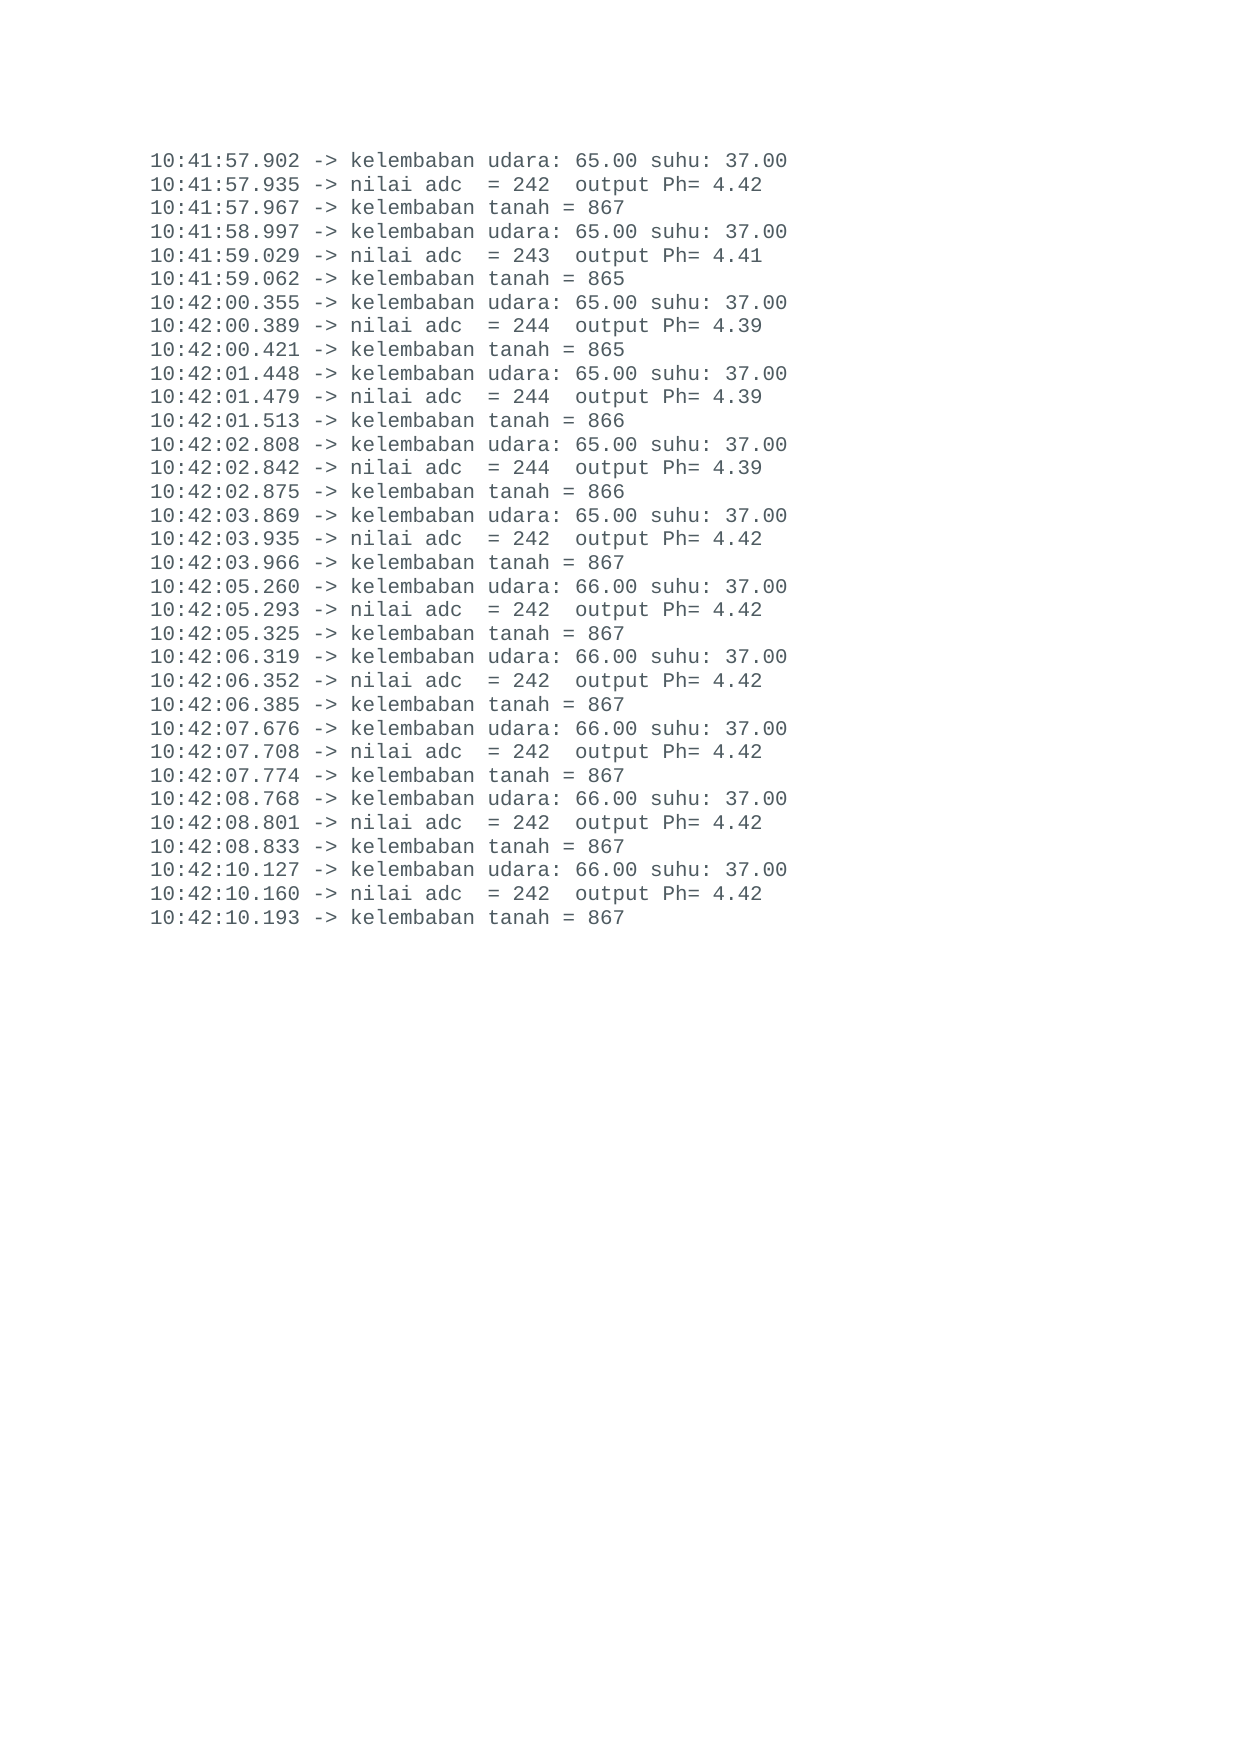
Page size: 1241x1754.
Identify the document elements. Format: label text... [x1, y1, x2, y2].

text 10:42:00.389 -> nilai adc = 244 output Ph= 4.39 [150, 316, 1090, 339]
text 10:42:06.385 -> kelembaban tanah = 867 [150, 694, 1090, 717]
text 10:41:59.029 -> nilai adc = 243 output Ph= 4.41 [150, 244, 1090, 268]
text 10:41:57.902 -> kelembaban udara: 65.00 suhu: 37.00 [150, 150, 1090, 174]
text 10:42:10.160 -> nilai adc = 242 output Ph= 4.42 [150, 883, 1090, 907]
text 10:42:03.869 -> kelembaban udara: 65.00 suhu: 37.00 [150, 505, 1090, 528]
text 10:41:59.062 -> kelembaban tanah = 865 [150, 268, 1090, 292]
text 10:42:08.801 -> nilai adc = 242 output Ph= 4.42 [150, 812, 1090, 836]
text 10:42:01.448 -> kelembaban udara: 65.00 suhu: 37.00 [150, 363, 1090, 386]
text 10:42:05.293 -> nilai adc = 242 output Ph= 4.42 [150, 599, 1090, 623]
text 10:42:02.875 -> kelembaban tanah = 866 [150, 481, 1090, 505]
text 10:42:07.774 -> kelembaban tanah = 867 [150, 765, 1090, 788]
text 10:42:06.319 -> kelembaban udara: 66.00 suhu: 37.00 [150, 647, 1090, 670]
text 10:41:57.967 -> kelembaban tanah = 867 [150, 197, 1090, 221]
text 10:42:10.193 -> kelembaban tanah = 867 [150, 907, 1090, 930]
text 10:42:02.842 -> nilai adc = 244 output Ph= 4.39 [150, 457, 1090, 481]
text 10:42:10.127 -> kelembaban udara: 66.00 suhu: 37.00 [150, 859, 1090, 883]
text 10:42:07.708 -> nilai adc = 242 output Ph= 4.42 [150, 741, 1090, 765]
text 10:42:01.513 -> kelembaban tanah = 866 [150, 410, 1090, 434]
text 10:41:57.935 -> nilai adc = 242 output Ph= 4.42 [150, 174, 1090, 197]
text 10:42:03.966 -> kelembaban tanah = 867 [150, 552, 1090, 576]
text 10:42:00.421 -> kelembaban tanah = 865 [150, 339, 1090, 363]
text 10:42:00.355 -> kelembaban udara: 65.00 suhu: 37.00 [150, 292, 1090, 316]
text 10:42:07.676 -> kelembaban udara: 66.00 suhu: 37.00 [150, 717, 1090, 741]
text 10:42:05.325 -> kelembaban tanah = 867 [150, 623, 1090, 647]
text 10:42:08.833 -> kelembaban tanah = 867 [150, 836, 1090, 859]
text 10:42:08.768 -> kelembaban udara: 66.00 suhu: 37.00 [150, 788, 1090, 812]
text 10:42:05.260 -> kelembaban udara: 66.00 suhu: 37.00 [150, 576, 1090, 599]
text 10:42:02.808 -> kelembaban udara: 65.00 suhu: 37.00 [150, 434, 1090, 457]
text 10:41:58.997 -> kelembaban udara: 65.00 suhu: 37.00 [150, 221, 1090, 244]
text 10:42:06.352 -> nilai adc = 242 output Ph= 4.42 [150, 670, 1090, 694]
text 10:42:01.479 -> nilai adc = 244 output Ph= 4.39 [150, 386, 1090, 410]
text 10:42:03.935 -> nilai adc = 242 output Ph= 4.42 [150, 528, 1090, 552]
